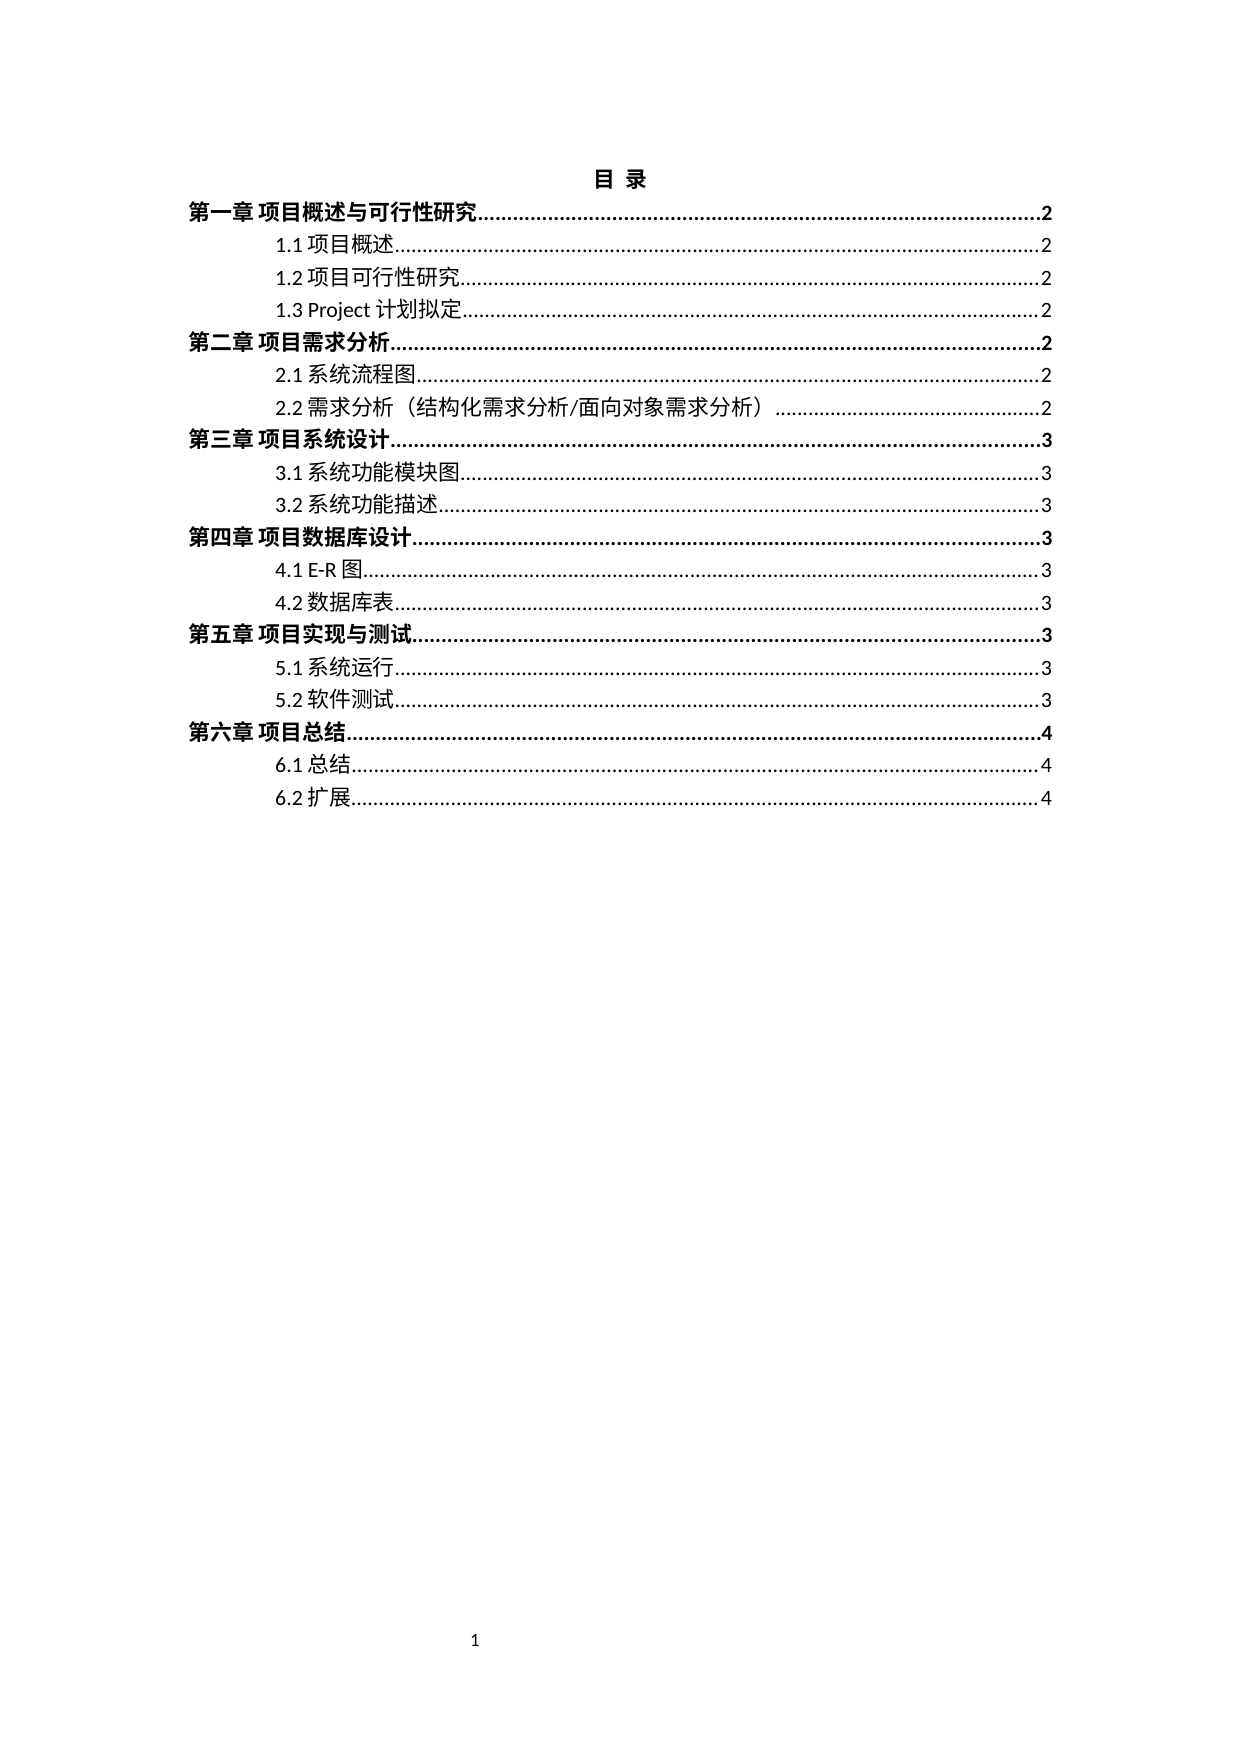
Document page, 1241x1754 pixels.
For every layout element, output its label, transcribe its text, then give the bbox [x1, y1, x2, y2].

text 6.2扩展 4 [275, 779, 1053, 812]
text 目 录 [187, 162, 1053, 194]
text 1.3 Project计划拟定 2 [275, 292, 1053, 324]
text 第三章 项目系统设计 3 [187, 422, 1053, 454]
text 5.2软件测试 3 [275, 682, 1053, 714]
text 2.2需求分析（结构化需求分析/面向对象需求分析） 2 [275, 389, 1053, 422]
text 第五章 项目实现与测试 3 [187, 617, 1053, 649]
text 第二章 项目需求分析 2 [187, 324, 1053, 357]
text 第六章 项目总结 4 [187, 714, 1053, 747]
text 4.1 E-R图 3 [275, 552, 1053, 584]
text 3.2系统功能描述 3 [275, 487, 1053, 519]
text 3.1系统功能模块图 3 [275, 454, 1053, 487]
text 第四章 项目数据库设计 3 [187, 519, 1053, 552]
text 4.2数据库表 3 [275, 584, 1053, 617]
text 5.1系统运行 3 [275, 649, 1053, 682]
text 6.1 总结 4 [275, 747, 1053, 779]
text 1.2项目可行性研究 2 [275, 259, 1053, 292]
text 第一章 项目概述与可行性研究 2 [187, 194, 1053, 227]
text 2.1系统流程图 2 [275, 357, 1053, 389]
text 1.1项目概述 2 [275, 227, 1053, 259]
